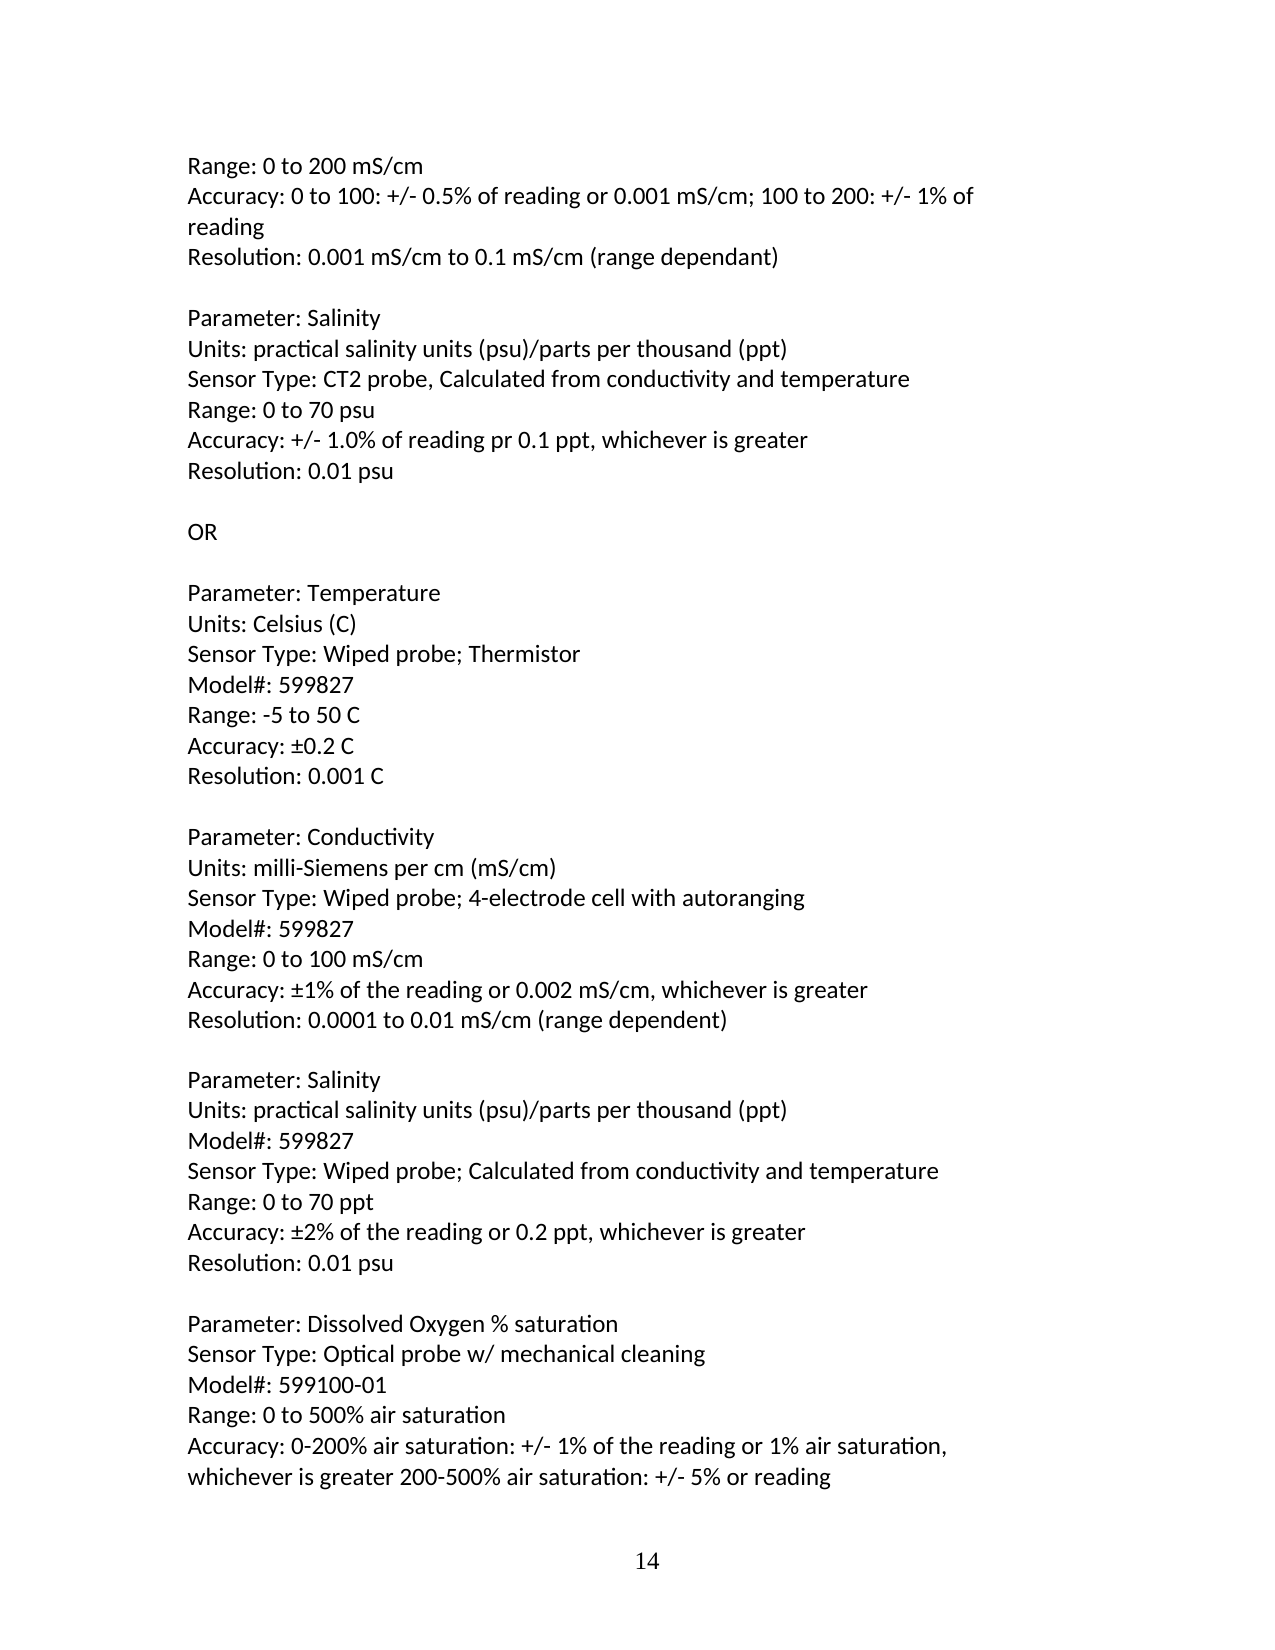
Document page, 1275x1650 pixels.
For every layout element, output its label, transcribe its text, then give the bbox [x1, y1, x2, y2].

text Sensor Type: Wiped probe; 4-electrode cell with autoranging [187, 882, 1031, 913]
text Units: practical salinity units (psu)/parts per thousand (ppt) [187, 1094, 1031, 1125]
text Accuracy: 0-200% air saturation: +/- 1% of the reading or 1% air saturation, whichever is greater 200-500% air saturation: +/- 5% or reading [187, 1430, 1031, 1491]
text Parameter: Dissolved Oxygen % saturation [187, 1308, 1031, 1338]
text Parameter: Salinity [187, 1064, 1031, 1094]
text Model#: 599100-01 [187, 1369, 1031, 1399]
text Range: 0 to 70 ppt [187, 1186, 1031, 1216]
text Accuracy: ±2% of the reading or 0.2 ppt, whichever is greater [187, 1216, 1031, 1247]
text Resolution: 0.01 psu [187, 1247, 1031, 1277]
text Parameter: Conductivity [187, 821, 1031, 852]
text Range: 0 to 70 psu [187, 394, 1031, 425]
text Range: -5 to 50 C [187, 699, 1031, 730]
text Range: 0 to 200 mS/cm [187, 150, 1031, 181]
text Units: practical salinity units (psu)/parts per thousand (ppt) [187, 333, 1031, 364]
text Range: 0 to 100 mS/cm [187, 943, 1031, 974]
text Range: 0 to 500% air saturation [187, 1399, 1031, 1430]
text Sensor Type: Wiped probe; Calculated from conductivity and temperature [187, 1155, 1031, 1186]
text Resolution: 0.001 C [187, 760, 1031, 791]
text Resolution: 0.0001 to 0.01 mS/cm (range dependent) [187, 1004, 1031, 1035]
text Units: Celsius (C) [187, 608, 1031, 638]
text Parameter: Temperature [187, 577, 1031, 608]
text OR [187, 516, 1031, 547]
text Resolution: 0.01 psu [187, 455, 1031, 486]
text Accuracy: ±1% of the reading or 0.002 mS/cm, whichever is greater [187, 974, 1031, 1004]
text Resolution: 0.001 mS/cm to 0.1 mS/cm (range dependant) [187, 242, 1031, 272]
text Sensor Type: CT2 probe, Calculated from conductivity and temperature [187, 364, 1031, 394]
text Sensor Type: Optical probe w/ mechanical cleaning [187, 1338, 1031, 1369]
text Sensor Type: Wiped probe; Thermistor [187, 638, 1031, 669]
text Model#: 599827 [187, 669, 1031, 699]
text Accuracy: +/- 1.0% of reading pr 0.1 ppt, whichever is greater [187, 425, 1031, 455]
text Model#: 599827 [187, 1125, 1031, 1155]
text Accuracy: ±0.2 C [187, 730, 1031, 760]
text Model#: 599827 [187, 913, 1031, 943]
text Units: milli-Siemens per cm (mS/cm) [187, 852, 1031, 882]
text Accuracy: 0 to 100: +/- 0.5% of reading or 0.001 mS/cm; 100 to 200: +/- 1% of reading [187, 181, 1031, 242]
text Parameter: Salinity [187, 303, 1031, 333]
